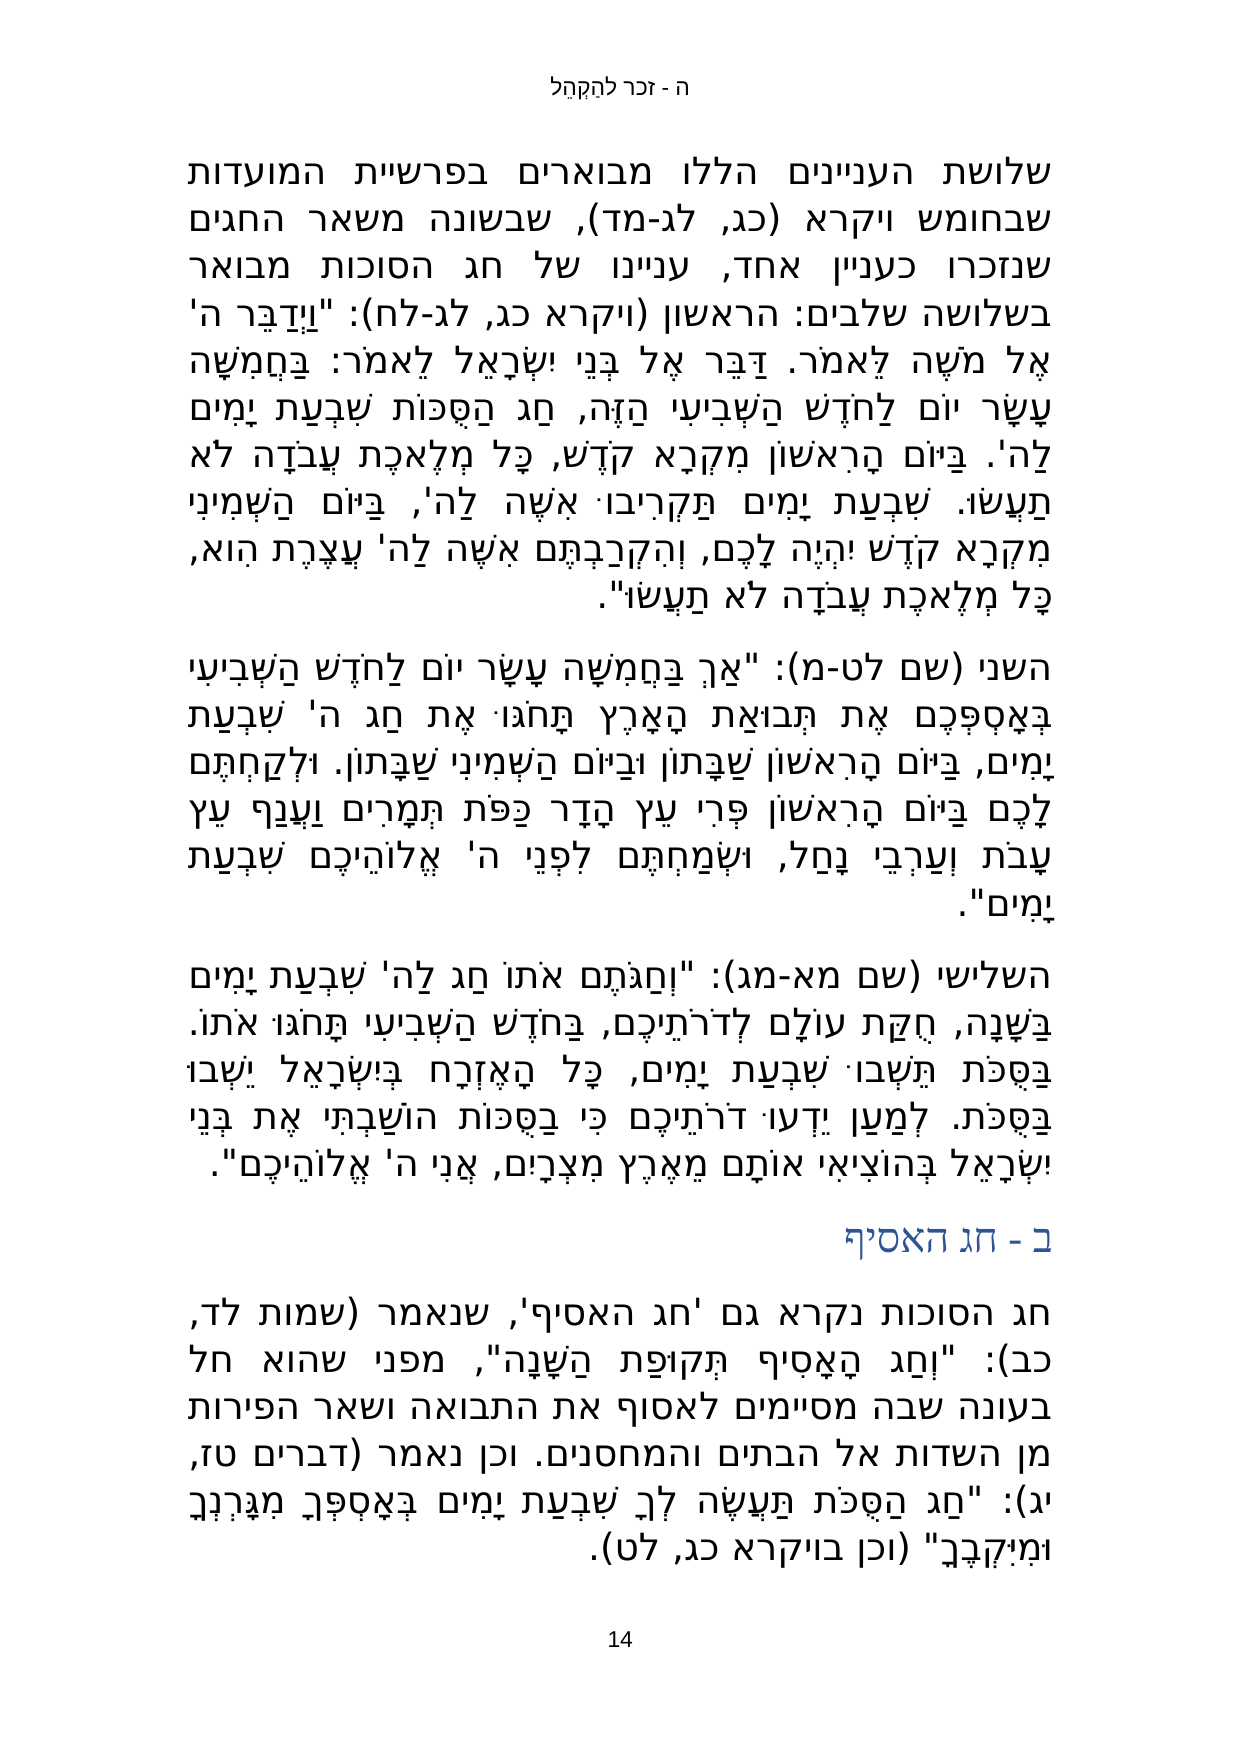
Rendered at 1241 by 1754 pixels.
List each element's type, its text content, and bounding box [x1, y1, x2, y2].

text השלישי (שם מא-מג): "וְחַגֹּתֶם אֹתוֹ חַג לַה' שִׁבְעַת יָמִים בַּשָּׁנָה, חֻקַּת עוֹלָם לְדֹרֹתֵיכֶם, בַּחֹדֶשׁ הַשְּׁבִיעִי תָּחֹגּוּ אֹתוֹ. בַּסֻּכֹּת תֵּשְׁבוּ שִׁבְעַת יָמִים, כָּל הָאֶזְרָח בְּיִשְׂרָאֵל יֵשְׁבוּ בַּסֻּכֹּת. לְמַעַן יֵדְעוּ דֹרֹתֵיכֶם כִּי בַסֻּכּוֹת הוֹשַׁבְתִּי אֶת בְּנֵי יִשְׂרָאֵל בְּהוֹצִיאִי אוֹתָם מֵאֶרֶץ מִצְרָיִם, אֲנִי ה' אֱלוֹהֵיכֶם". [187, 953, 1053, 1185]
text שלושת העניינים הללו מבוארים בפרשיית המועדות שבחומש ויקרא (כג, לג-מד), שבשונה משאר החגים שנזכרו כעניין אחד, עניינו של חג הסוכות מבואר בשלושה שלבים: הראשון (ויקרא כג, לג-לח): "וַיְדַבֵּר ה' אֶל מֹשֶׁה לֵּאמֹר. דַּבֵּר אֶל בְּנֵי יִשְׂרָאֵל לֵאמֹר: בַּחֲמִשָּׁה עָשָׂר יוֹם לַחֹדֶשׁ הַשְּׁבִיעִי הַזֶּה, חַג הַסֻּכּוֹת שִׁבְעַת יָמִים לַה'. בַּיּוֹם הָרִאשׁוֹן מִקְרָא קֹדֶשׁ, כָּל מְלֶאכֶת עֲבֹדָה לֹא תַעֲשׂוּ. שִׁבְעַת יָמִים תַּקְרִיבוּ אִשֶּׁה לַה', בַּיּוֹם הַשְּׁמִינִי מִקְרָא קֹדֶשׁ יִהְיֶה לָכֶם, וְהִקְרַבְתֶּם אִשֶּׁה לַה' עֲצֶרֶת הִוא, כָּל מְלֶאכֶת עֲבֹדָה לֹא תַעֲשׂוּ". [187, 150, 1053, 617]
text השני (שם לט-מ): "אַךְ בַּחֲמִשָּׁה עָשָׂר יוֹם לַחֹדֶשׁ הַשְּׁבִיעִי בְּאָסְפְּכֶם אֶת תְּבוּאַת הָאָרֶץ תָּחֹגּוּ אֶת חַג ה' שִׁבְעַת יָמִים, בַּיּוֹם הָרִאשׁוֹן שַׁבָּתוֹן וּבַיּוֹם הַשְּׁמִינִי שַׁבָּתוֹן. וּלְקַחְתֶּם לָכֶם בַּיּוֹם הָרִאשׁוֹן פְּרִי עֵץ הָדָר כַּפֹּת תְּמָרִים וַעֲנַף עֵץ עָבֹת וְעַרְבֵי נָחַל, וּשְׂמַחְתֶּם לִפְנֵי ה' אֱלוֹהֵיכֶם שִׁבְעַת יָמִים". [187, 646, 1053, 925]
text חג הסוכות נקרא גם 'חג האסיף', שנאמר (שמות לד, כב): "וְחַג הָאָסִיף תְּקוּפַת הַשָּׁנָה", מפני שהוא חל בעונה שבה מסיימים לאסוף את התבואה ושאר הפירות מן השדות אל הבתים והמחסנים. וכן נאמר (דברים טז, יג): "חַג הַסֻּכֹּת תַּעֲשֶׂה לְךָ שִׁבְעַת יָמִים בְּאָסְפְּךָ מִגָּרְנְךָ וּמִיִּקְבֶךָ" (וכן בויקרא כג, לט). [187, 1290, 1053, 1569]
subtitle ב - חג האסיף [187, 1214, 1053, 1262]
